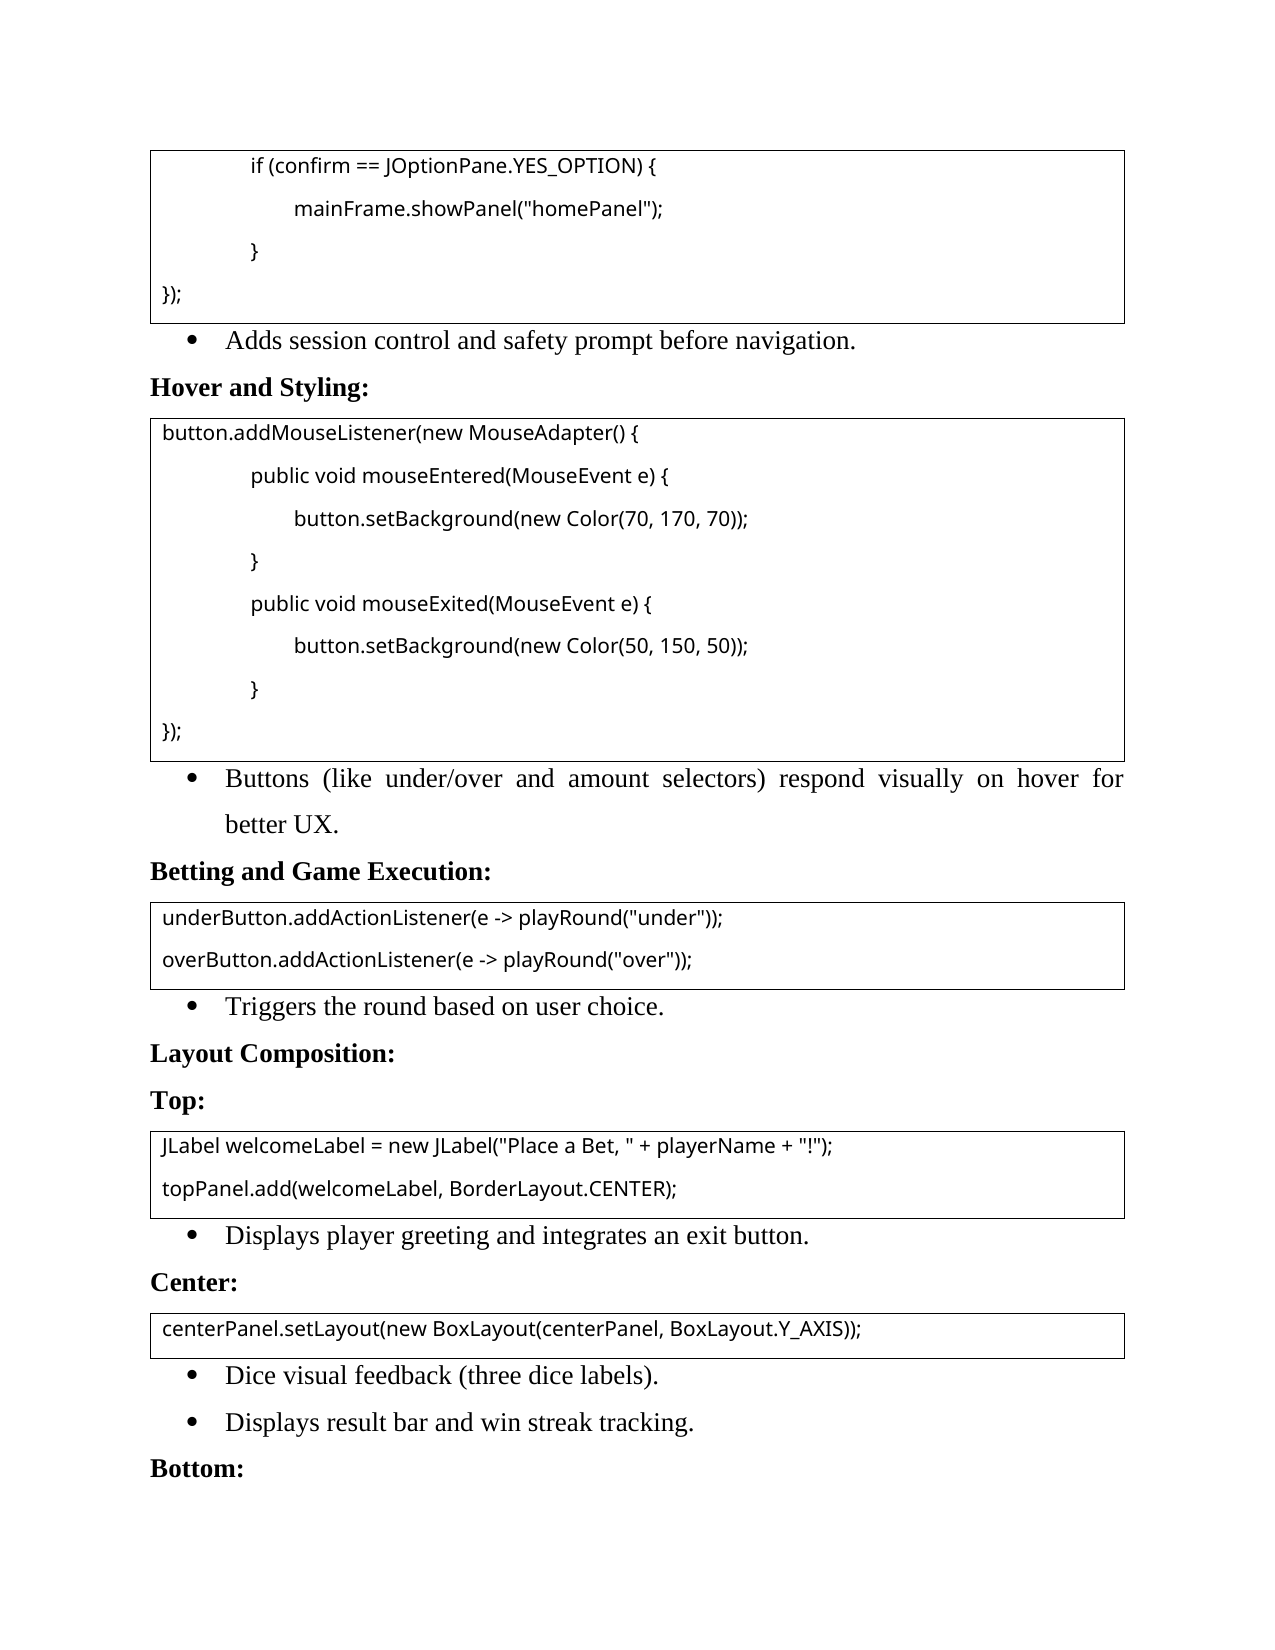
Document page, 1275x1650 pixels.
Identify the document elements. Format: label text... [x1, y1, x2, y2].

list Buttons (like under/over and amount selectors) respond visually on hover for better UX. [187, 762, 1125, 839]
list Dice visual feedback (three dice labels). [187, 1359, 1125, 1390]
text Top: [150, 1084, 1125, 1115]
list Displays player greeting and integrates an exit button. [187, 1219, 1125, 1251]
list Triggers the round based on user choice. [187, 990, 1125, 1022]
text Layout Composition: [150, 1037, 1125, 1068]
list Adds session control and safety prompt before navigation. [187, 324, 1125, 355]
table_header button.addMouseListener(new MouseAdapter() { public void mouseEntered(MouseEvent e) { button.setBackground(new Color(70, 170, 70)); } public void mouseExited(MouseEvent e) { button.setBackground(new Color(50, 150, 50)); } }); [151, 419, 1124, 761]
text Betting and Game Execution: [150, 855, 1125, 886]
table_header underButton.addActionListener(e -> playRound("under")); overButton.addActionListener(e -> playRound("over")); [151, 903, 1124, 989]
table_header JLabel welcomeLabel = new JLabel("Place a Bet, " + playerName + "!"); topPanel.add(welcomeLabel, BorderLayout.CENTER); [151, 1132, 1124, 1218]
table_header centerPanel.setLayout(new BoxLayout(centerPanel, BoxLayout.Y_AXIS)); [151, 1314, 1124, 1358]
text Hover and Styling: [150, 371, 1125, 402]
text Bottom: [150, 1453, 1125, 1484]
text Center: [150, 1266, 1125, 1297]
list Displays result bar and win streak tracking. [187, 1406, 1125, 1437]
